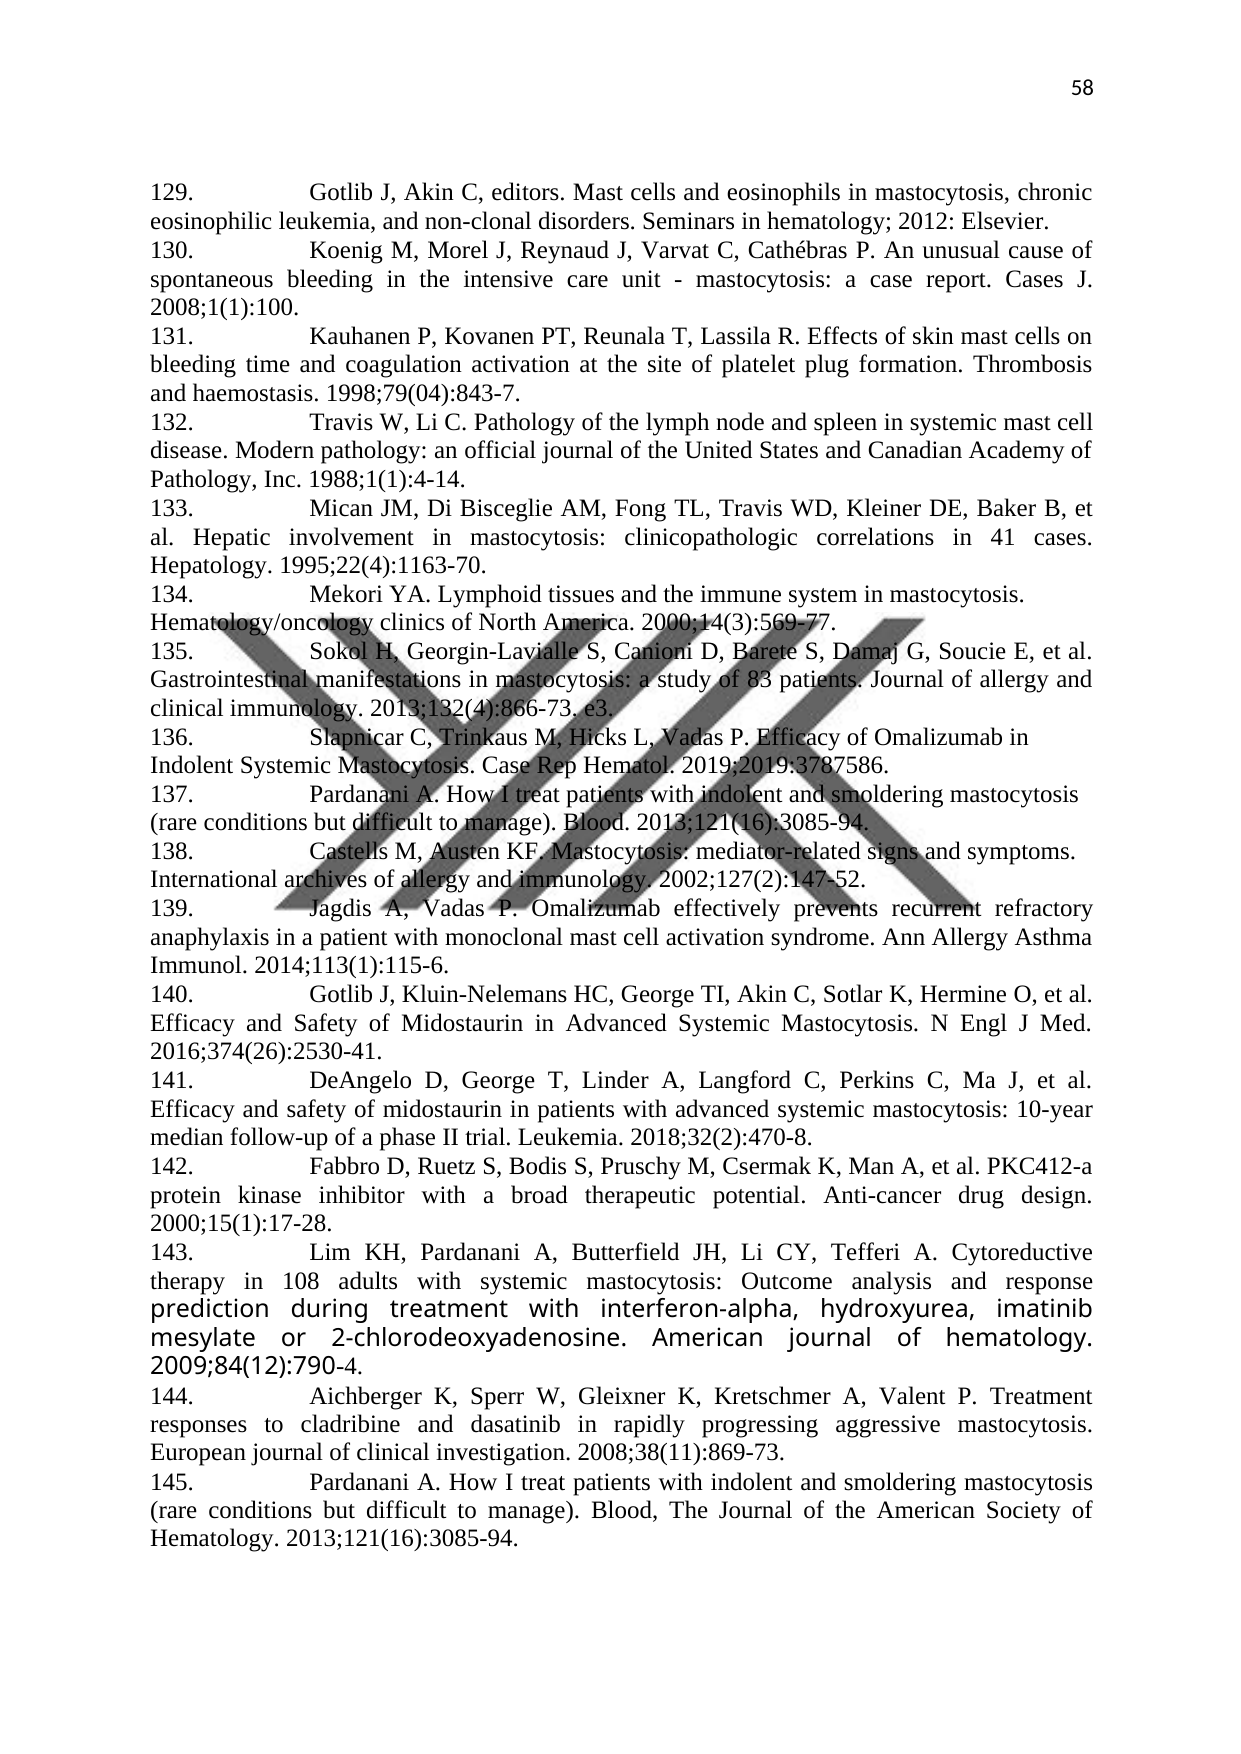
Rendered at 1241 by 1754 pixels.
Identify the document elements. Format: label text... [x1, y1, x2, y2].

list Pardanani A. How I treat patients with indolent and smoldering mastocytosis (rare conditions but difficult to manage). Blood. 2013;121(16):3085-94. [150, 780, 1094, 836]
list Mican JM, Di Bisceglie AM, Fong TL, Travis WD, Kleiner DE, Baker B, et al. Hepatic involvement in mastocytosis: clinicopathologic correlations in 41 cases. Hepatology. 1995;22(4):1163-70. [150, 494, 1094, 578]
list Mekori YA. Lymphoid tissues and the immune system in mastocytosis. Hematology/oncology clinics of North America. 2000;14(3):569-77. [150, 580, 1094, 636]
text 58 [150, 73, 1094, 101]
list Slapnicar C, Trinkaus M, Hicks L, Vadas P. Efficacy of Omalizumab in Indolent Systemic Mastocytosis. Case Rep Hematol. 2019;2019:3787586. [150, 723, 1094, 779]
list Lim KH, Pardanani A, Butterfield JH, Li CY, Tefferi A. Cytoreductive therapy in 108 adults with systemic mastocytosis: Outcome analysis and response prediction during treatment with interferon‐alpha, hydroxyurea, imatinib mesylate or 2‐chlorodeoxyadenosine. American journal of hematology. 2009;84(12):790-4. [150, 1238, 1094, 1380]
list Gotlib J, Kluin-Nelemans HC, George TI, Akin C, Sotlar K, Hermine O, et al. Efficacy and Safety of Midostaurin in Advanced Systemic Mastocytosis. N Engl J Med. 2016;374(26):2530-41. [150, 980, 1094, 1065]
list Kauhanen P, Kovanen PT, Reunala T, Lassila R. Effects of skin mast cells on bleeding time and coagulation activation at the site of platelet plug formation. Thrombosis and haemostasis. 1998;79(04):843-7. [150, 322, 1094, 407]
list Aichberger K, Sperr W, Gleixner K, Kretschmer A, Valent P. Treatment responses to cladribine and dasatinib in rapidly progressing aggressive mastocytosis. European journal of clinical investigation. 2008;38(11):869-73. [150, 1382, 1094, 1466]
list Jagdis A, Vadas P. Omalizumab effectively prevents recurrent refractory anaphylaxis in a patient with monoclonal mast cell activation syndrome. Ann Allergy Asthma Immunol. 2014;113(1):115-6. [150, 894, 1094, 979]
list Gotlib J, Akin C, editors. Mast cells and eosinophils in mastocytosis, chronic eosinophilic leukemia, and non-clonal disorders. Seminars in hematology; 2012: Elsevier. [150, 178, 1094, 235]
list Pardanani A. How I treat patients with indolent and smoldering mastocytosis (rare conditions but difficult to manage). Blood, The Journal of the American Society of Hematology. 2013;121(16):3085-94. [150, 1468, 1094, 1552]
list Fabbro D, Ruetz S, Bodis S, Pruschy M, Csermak K, Man A, et al. PKC412-a protein kinase inhibitor with a broad therapeutic potential. Anti-cancer drug design. 2000;15(1):17-28. [150, 1152, 1094, 1237]
list Castells M, Austen KF. Mastocytosis: mediator-related signs and symptoms. International archives of allergy and immunology. 2002;127(2):147-52. [150, 837, 1094, 893]
list Sokol H, Georgin-Lavialle S, Canioni D, Barete S, Damaj G, Soucie E, et al. Gastrointestinal manifestations in mastocytosis: a study of 83 patients. Journal of allergy and clinical immunology. 2013;132(4):866-73. e3. [150, 637, 1094, 722]
list Travis W, Li C. Pathology of the lymph node and spleen in systemic mast cell disease. Modern pathology: an official journal of the United States and Canadian Academy of Pathology, Inc. 1988;1(1):4-14. [150, 408, 1094, 492]
list DeAngelo D, George T, Linder A, Langford C, Perkins C, Ma J, et al. Efficacy and safety of midostaurin in patients with advanced systemic mastocytosis: 10-year median follow-up of a phase II trial. Leukemia. 2018;32(2):470-8. [150, 1066, 1094, 1151]
list Koenig M, Morel J, Reynaud J, Varvat C, Cathébras P. An unusual cause of spontaneous bleeding in the intensive care unit - mastocytosis: a case report. Cases J. 2008;1(1):100. [150, 236, 1094, 321]
